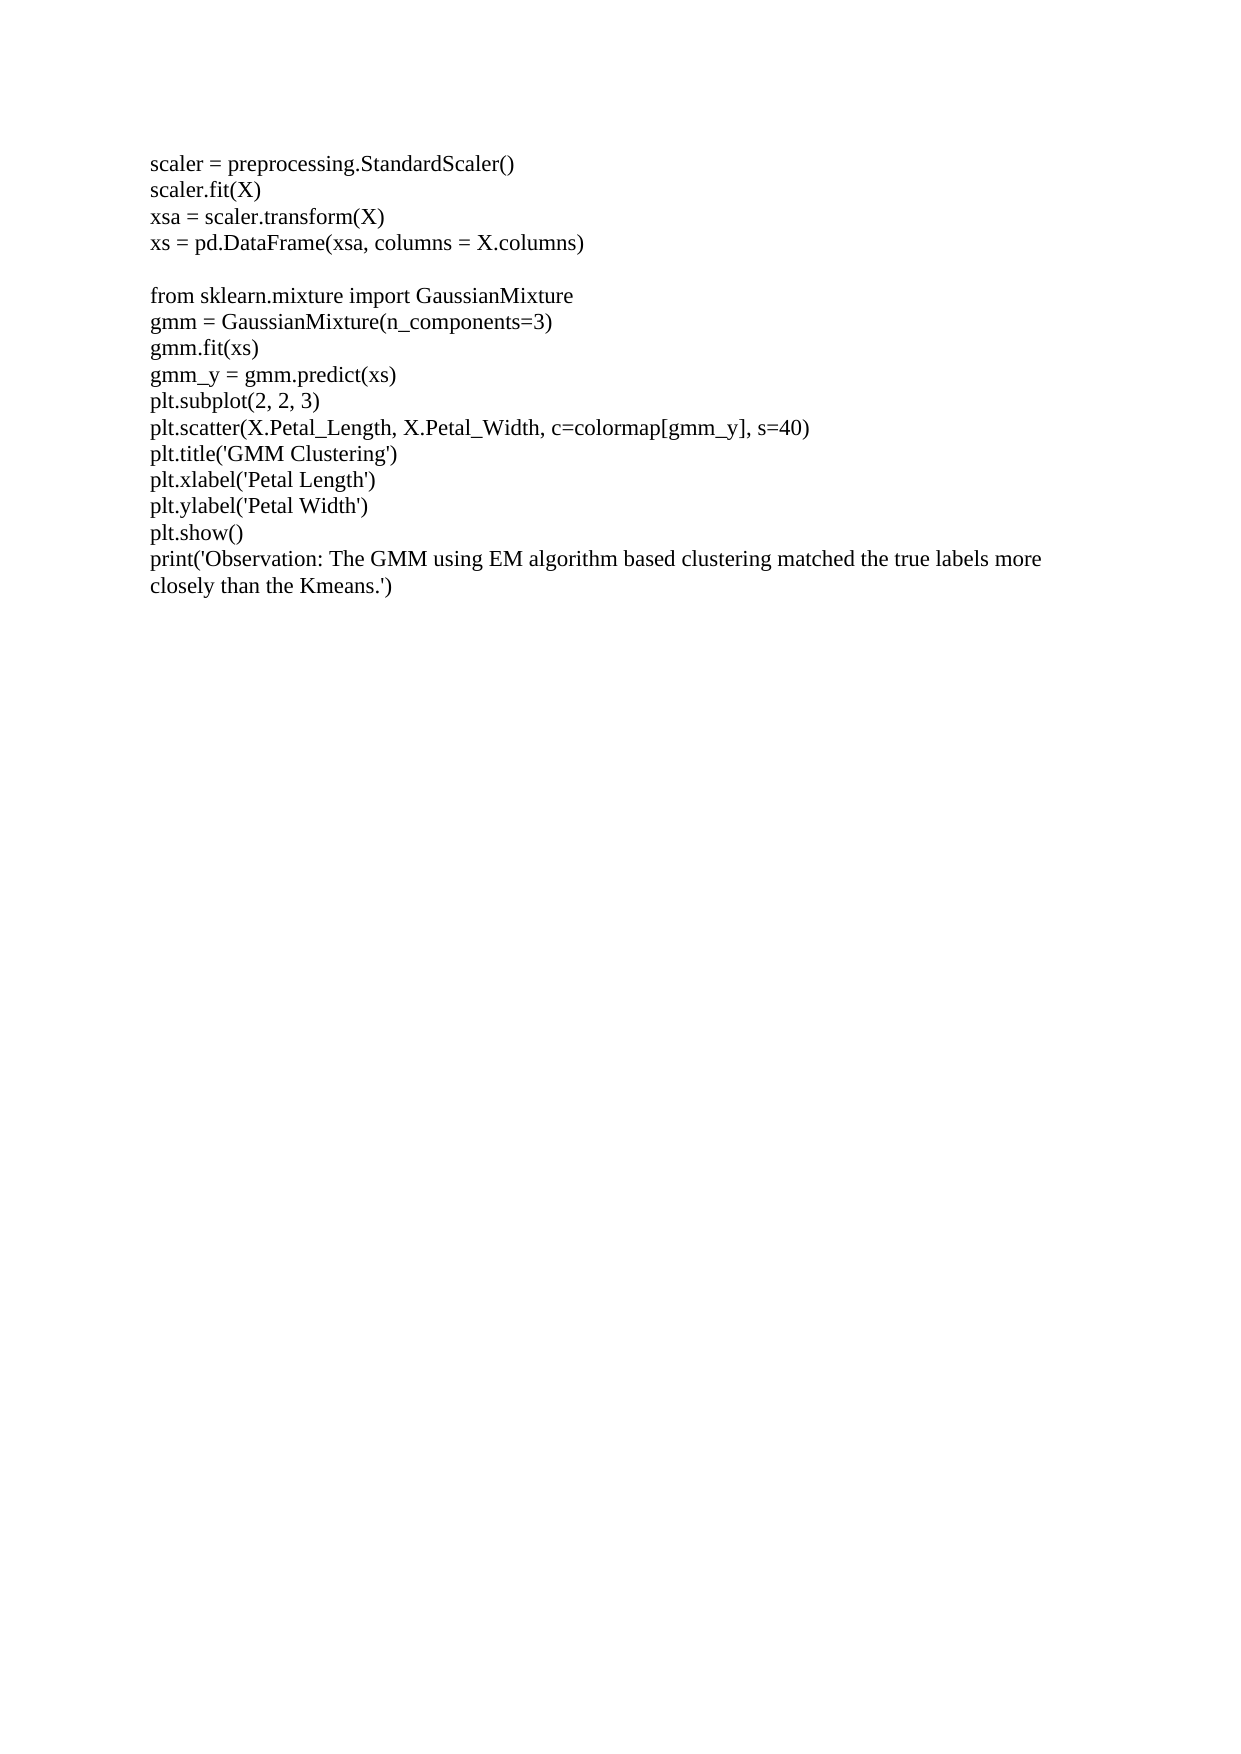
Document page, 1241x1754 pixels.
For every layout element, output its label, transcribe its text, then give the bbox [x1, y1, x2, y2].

text plt.ylabel('Petal Width') [150, 493, 1090, 519]
text scaler.fit(X) [150, 176, 1090, 203]
text plt.show() [150, 519, 1090, 545]
text gmm_y = gmm.predict(xs) [150, 361, 1090, 387]
text scaler = preprocessing.StandardScaler() [150, 150, 1090, 176]
text xsa = scaler.transform(X) [150, 203, 1090, 229]
text plt.subplot(2, 2, 3) [150, 387, 1090, 413]
text plt.scatter(X.Petal_Length, X.Petal_Width, c=colormap[gmm_y], s=40) [150, 413, 1090, 440]
text gmm = GaussianMixture(n_components=3) [150, 308, 1090, 334]
text plt.title('GMM Clustering') [150, 440, 1090, 466]
text gmm.fit(xs) [150, 334, 1090, 361]
text print('Observation: The GMM using EM algorithm based clustering matched the true labels more closely than the Kmeans.') [150, 545, 1090, 598]
text from sklearn.mixture import GaussianMixture [150, 282, 1090, 308]
text xs = pd.DataFrame(xsa, columns = X.columns) [150, 229, 1090, 255]
text plt.xlabel('Petal Length') [150, 466, 1090, 493]
